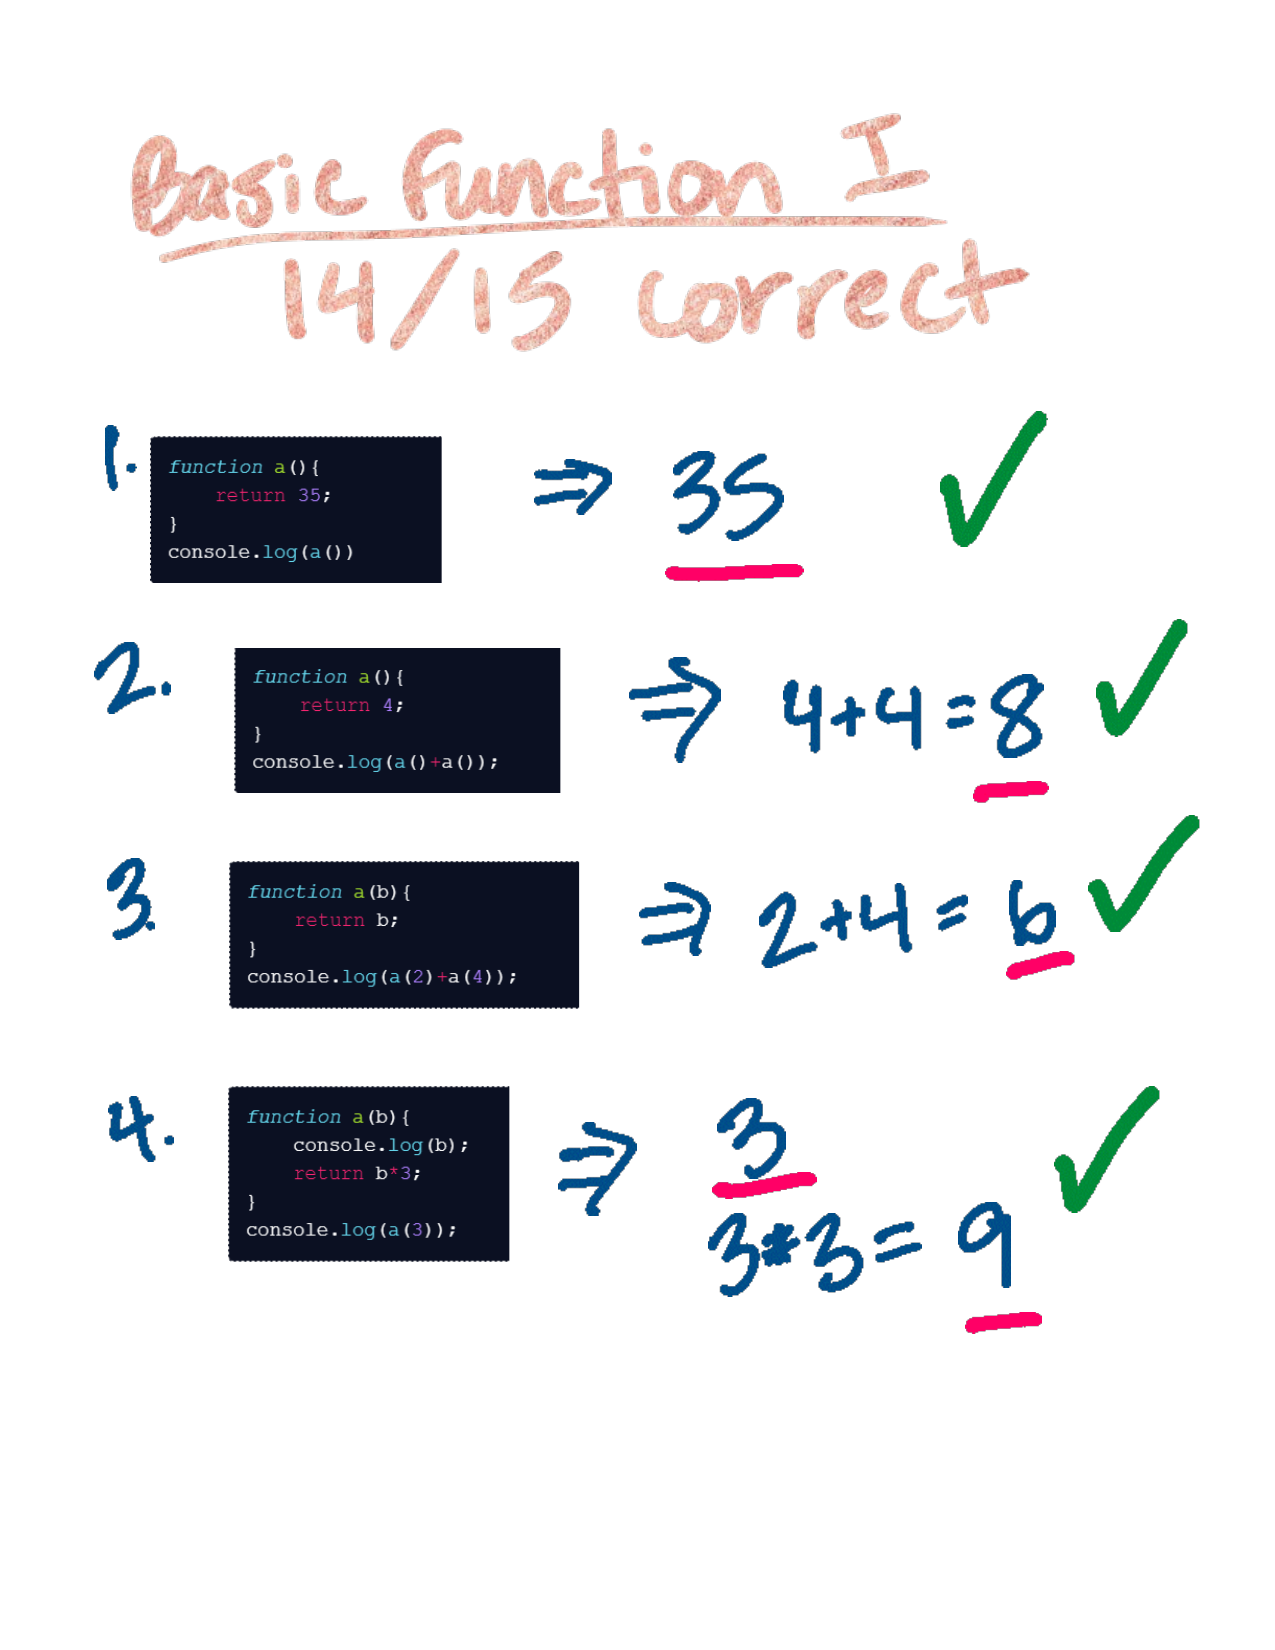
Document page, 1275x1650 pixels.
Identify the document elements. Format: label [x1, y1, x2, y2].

picture [108, 1096, 174, 1162]
picture [712, 1098, 817, 1199]
picture [534, 459, 612, 515]
picture [107, 858, 155, 940]
picture [1096, 619, 1189, 737]
picture [1088, 815, 1201, 932]
picture [558, 1122, 637, 1216]
picture [965, 1312, 1042, 1334]
picture [973, 781, 1049, 804]
picture [1009, 880, 1056, 946]
picture [708, 1213, 922, 1297]
picture [94, 642, 171, 714]
picture [759, 883, 968, 968]
picture [105, 425, 137, 491]
picture [225, 1081, 510, 1267]
picture [629, 657, 721, 763]
picture [940, 411, 1048, 547]
picture [639, 882, 711, 956]
picture [150, 431, 442, 583]
picture [665, 564, 804, 582]
picture [1054, 1086, 1161, 1213]
picture [958, 1202, 1011, 1288]
picture [225, 858, 580, 1016]
picture [225, 648, 561, 793]
picture [783, 674, 1044, 758]
picture [673, 451, 784, 541]
picture [1006, 951, 1076, 981]
picture [125, 104, 1043, 360]
